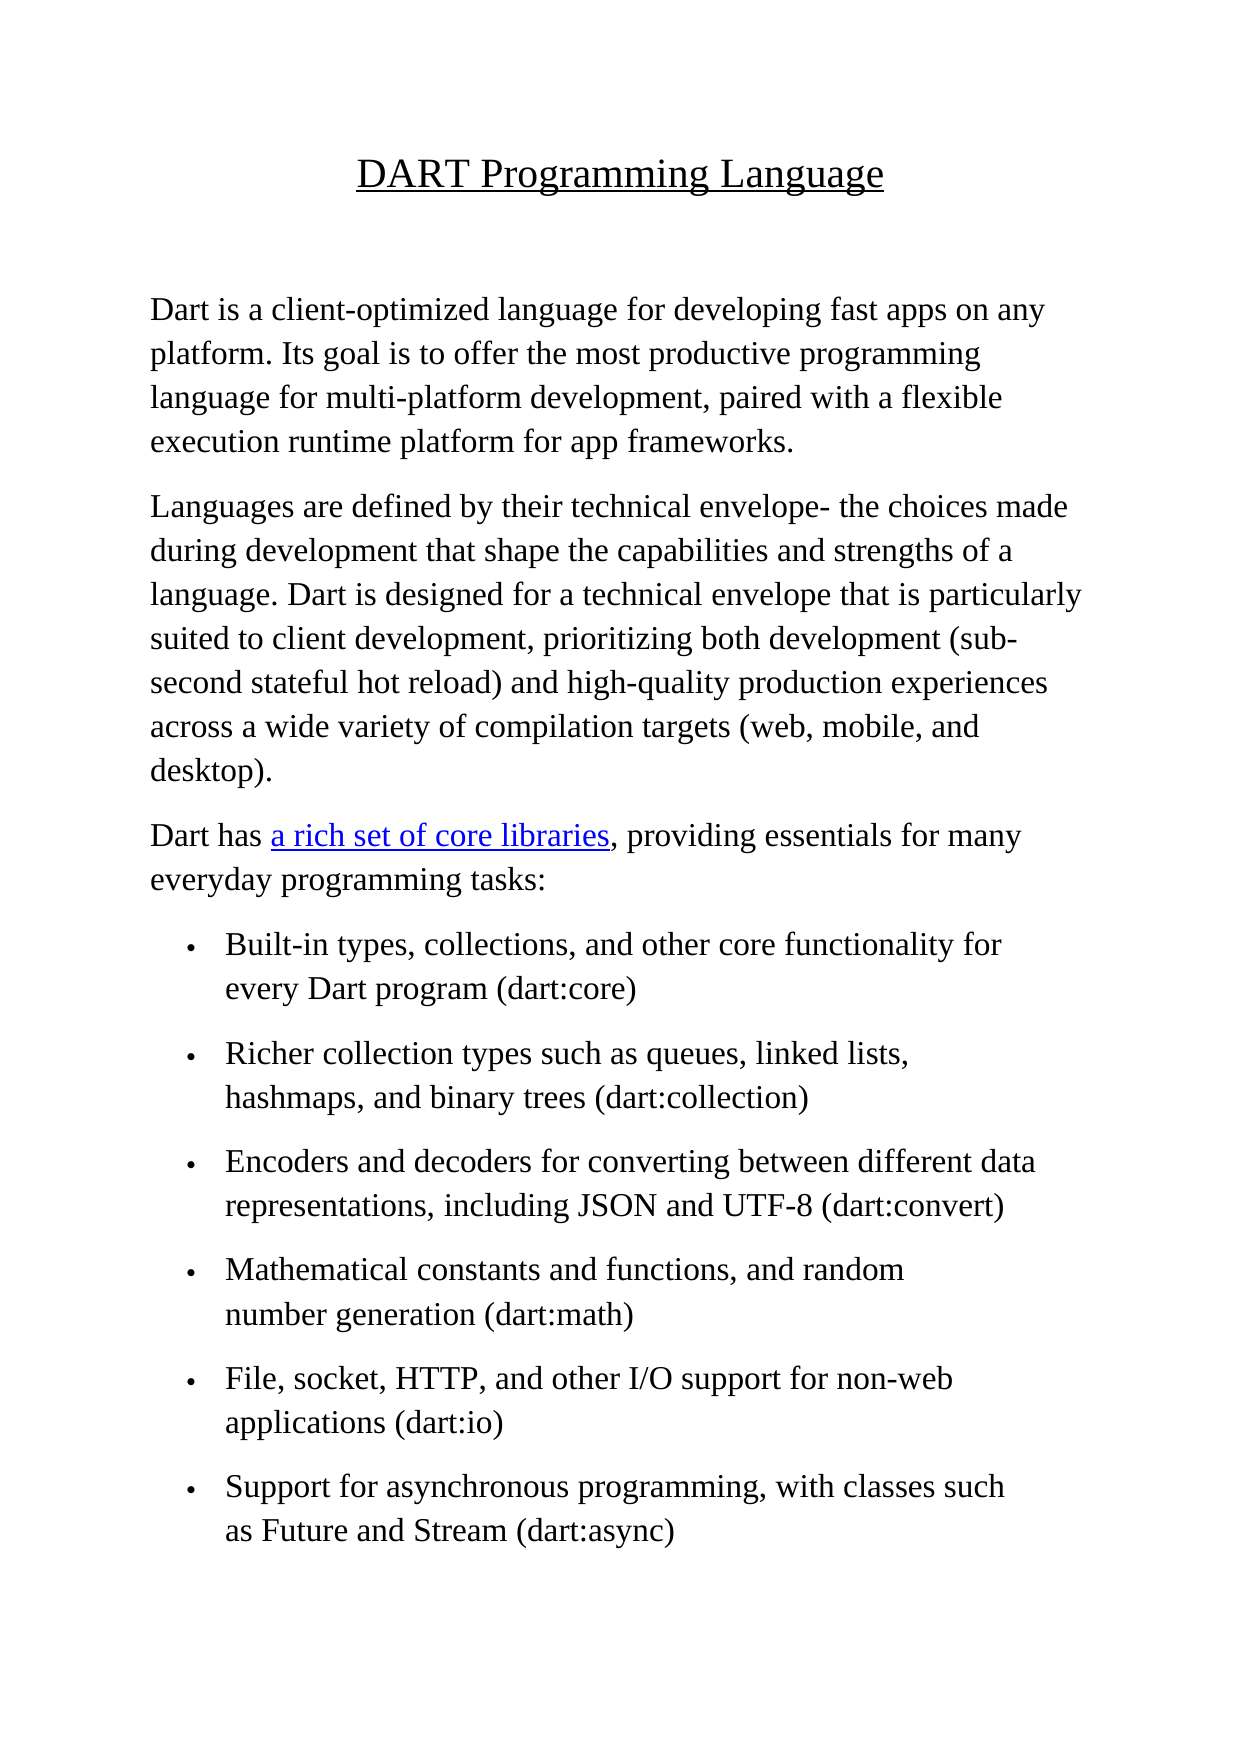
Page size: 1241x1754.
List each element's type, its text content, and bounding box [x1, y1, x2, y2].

list Encoders and decoders for converting between different data representations, including JSON and UTF-8 (dart:convert) [187, 1141, 1037, 1224]
list Built-in types, collections, and other core functionality for every Dart program (dart:core) [187, 924, 1084, 1007]
list Richer collection types such as queues, linked lists, hashmaps, and binary trees (dart:collection) [187, 1033, 1057, 1116]
text Dart has a rich set of core libraries, providing essentials for many everyday programming tasks: [150, 816, 1024, 898]
list File, socket, HTTP, and other I/O support for non-web applications (dart:io) [187, 1358, 954, 1440]
list Mathematical constants and functions, and random number generation (dart:math) [187, 1250, 1014, 1332]
subtitle DART Programming Language [157, 148, 1084, 196]
list Support for asynchronous programming, with classes such as Future and Stream (dart:async) [187, 1466, 1006, 1548]
text Languages are defined by their technical envelope- the choices made during development that shape the capabilities and strengths of a language. Dart is designed for a technical envelope that is particularly suited to client development, prioritizing both development (sub- second stateful hot reload) and high-quality production experiences across a wide variety of compilation targets (web, mobile, and desktop). [150, 486, 1087, 789]
text Dart is a client-optimized language for developing fast apps on any platform. Its goal is to offer the most productive programming language for multi-platform development, paired with a flexible execution runtime platform for app frameworks. [150, 289, 1048, 459]
